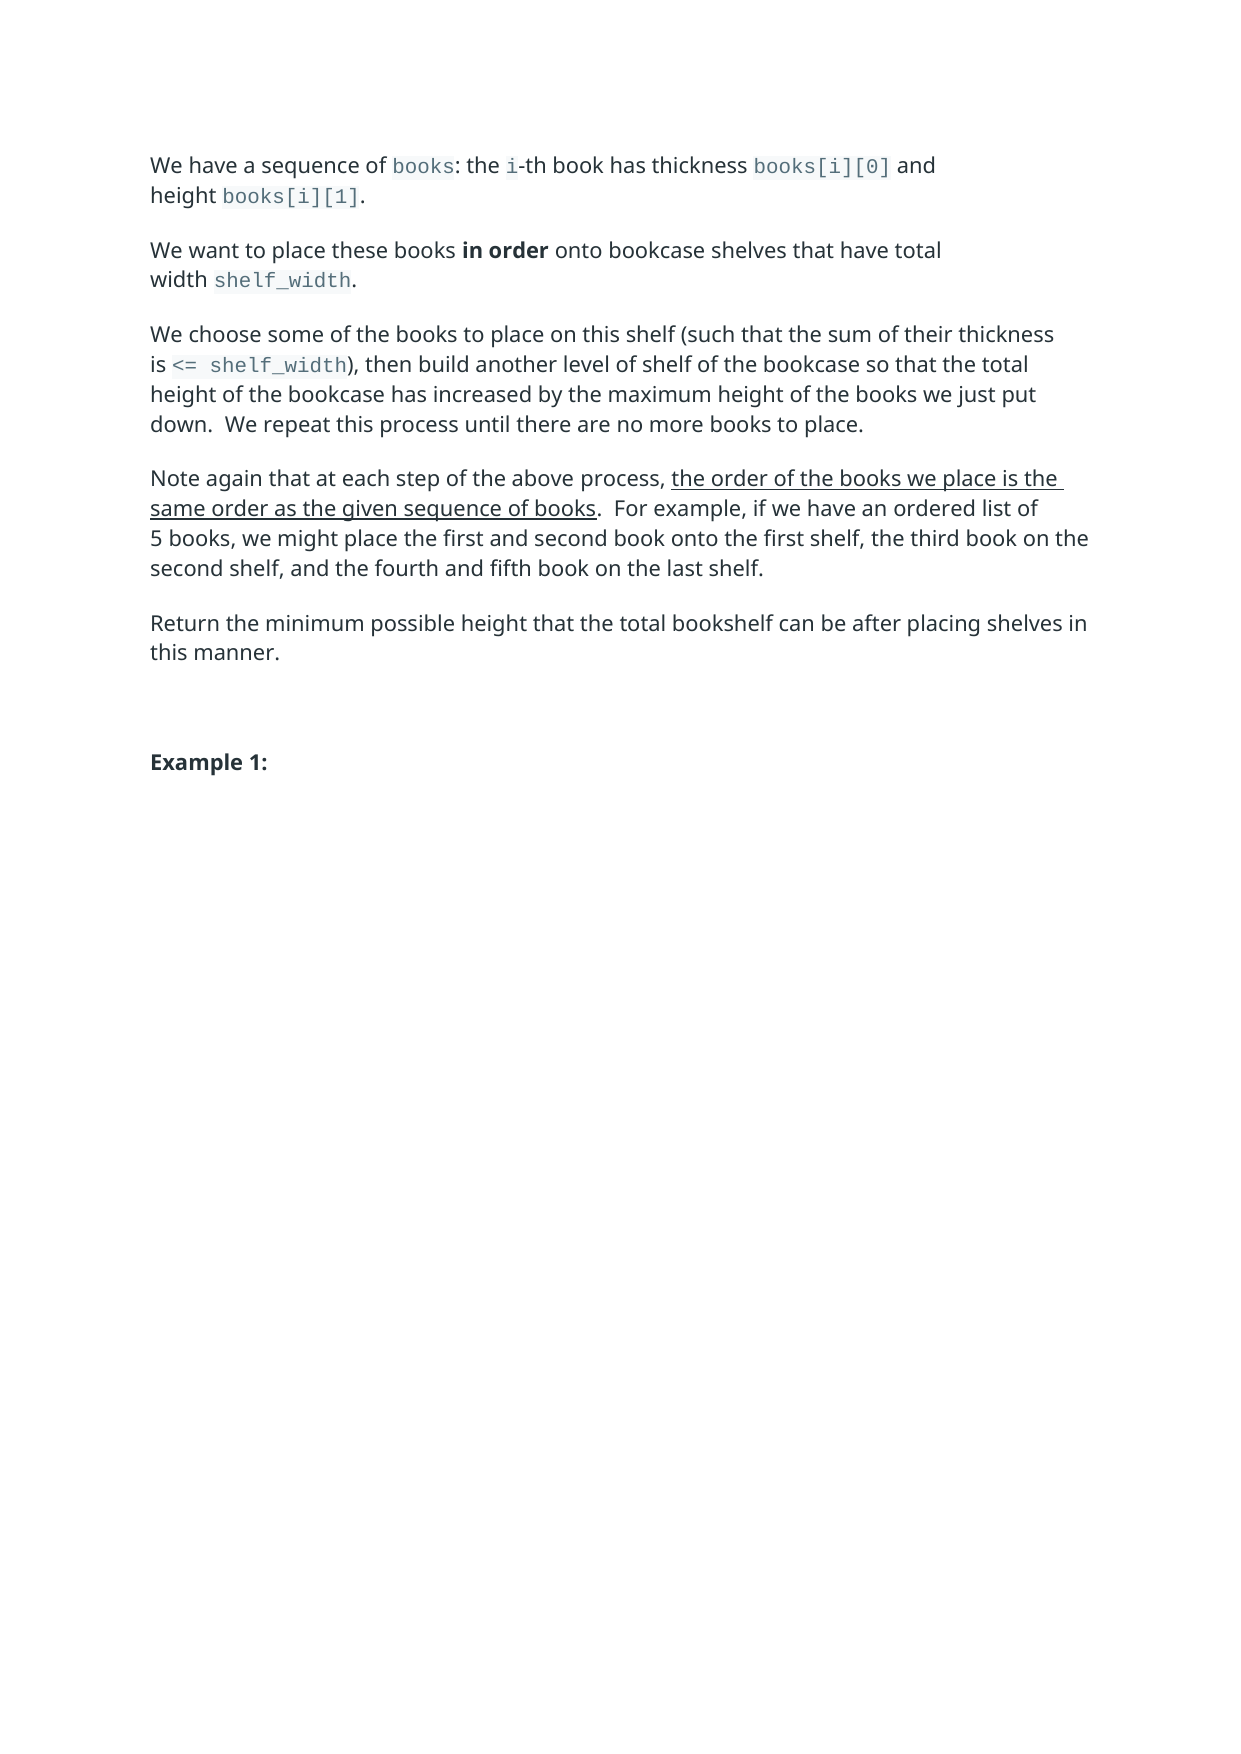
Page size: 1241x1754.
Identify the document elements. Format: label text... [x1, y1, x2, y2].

text Example 1: [150, 747, 1090, 777]
text Note again that at each step of the above process, the order of the books we place is the same order as the given sequence of books. For example, if we have an ordered list of 5 books, we might place the first and second book onto the first shelf, the third book on the second shelf, and the fourth and fifth book on the last shelf. [150, 463, 1090, 582]
text We choose some of the books to place on this shelf (such that the sum of their thickness is <= shelf_width), then build another level of shelf of the bookcase so that the total height of the bookcase has increased by the maximum height of the books we just put down. We repeat this process until there are no more books to place. [150, 319, 1090, 438]
text We have a sequence of books: the i-th book has thickness books[i][0] and height books[i][1]. [150, 150, 1090, 209]
text Return the minimum possible height that the total bookshelf can be after placing shelves in this manner. [150, 607, 1090, 667]
text We want to place these books in order onto bookcase shelves that have total width shelf_width. [150, 234, 1090, 294]
